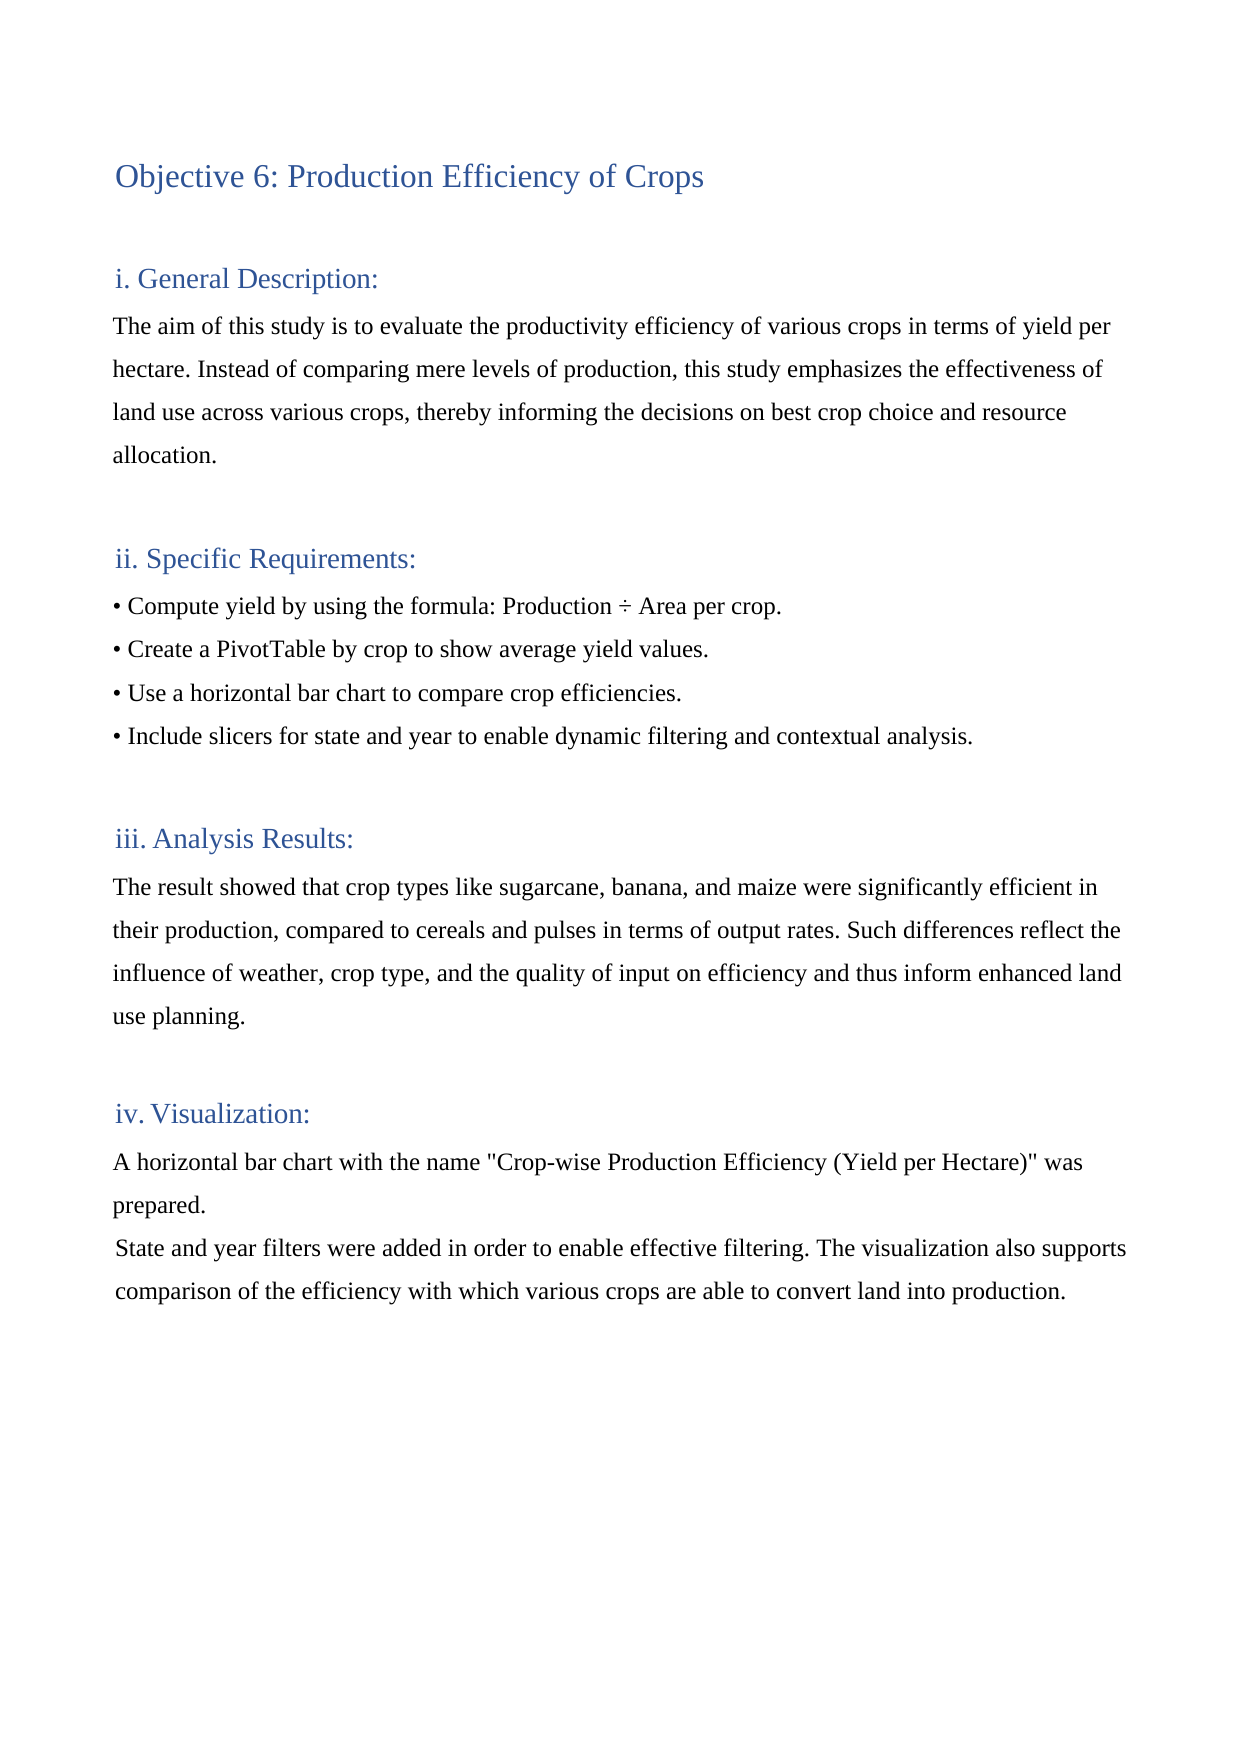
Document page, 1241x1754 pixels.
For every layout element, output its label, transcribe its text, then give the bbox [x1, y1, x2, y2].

text • Compute yield by using the formula: Production ÷ Area per crop. [112, 591, 1128, 620]
subtitle General Description: [115, 261, 1128, 294]
text A horizontal bar chart with the name "Crop-wise Production Efficiency (Yield per Hectare)" was prepared. [112, 1147, 1128, 1219]
text • Include slicers for state and year to enable dynamic filtering and contextual analysis. [112, 721, 1128, 749]
text The aim of this study is to evaluate the productivity efficiency of various crops in terms of yield per hectare. Instead of comparing mere levels of production, this study emphasizes the effectiveness of land use across various crops, thereby informing the decisions on best crop choice and resource allocation. [112, 311, 1128, 469]
text • Create a PivotTable by crop to show average yield values. [112, 634, 1128, 663]
subtitle Objective 6: Production Efficiency of Crops [115, 156, 1128, 194]
text • Use a horizontal bar chart to compare crop efficiencies. [112, 678, 1128, 706]
subtitle Visualization: [115, 1097, 1128, 1130]
subtitle Specific Requirements: [115, 541, 1128, 574]
text The result showed that crop types like sugarcane, banana, and maize were significantly efficient in their production, compared to cereals and pulses in terms of output rates. Such differences reflect the influence of weather, crop type, and the quality of input on efficiency and thus inform enhanced land use planning. [112, 872, 1128, 1030]
text State and year filters were added in order to enable effective filtering. The visualization also supports comparison of the efficiency with which various crops are able to convert land into production. [115, 1233, 1128, 1305]
subtitle Analysis Results: [115, 821, 1128, 855]
